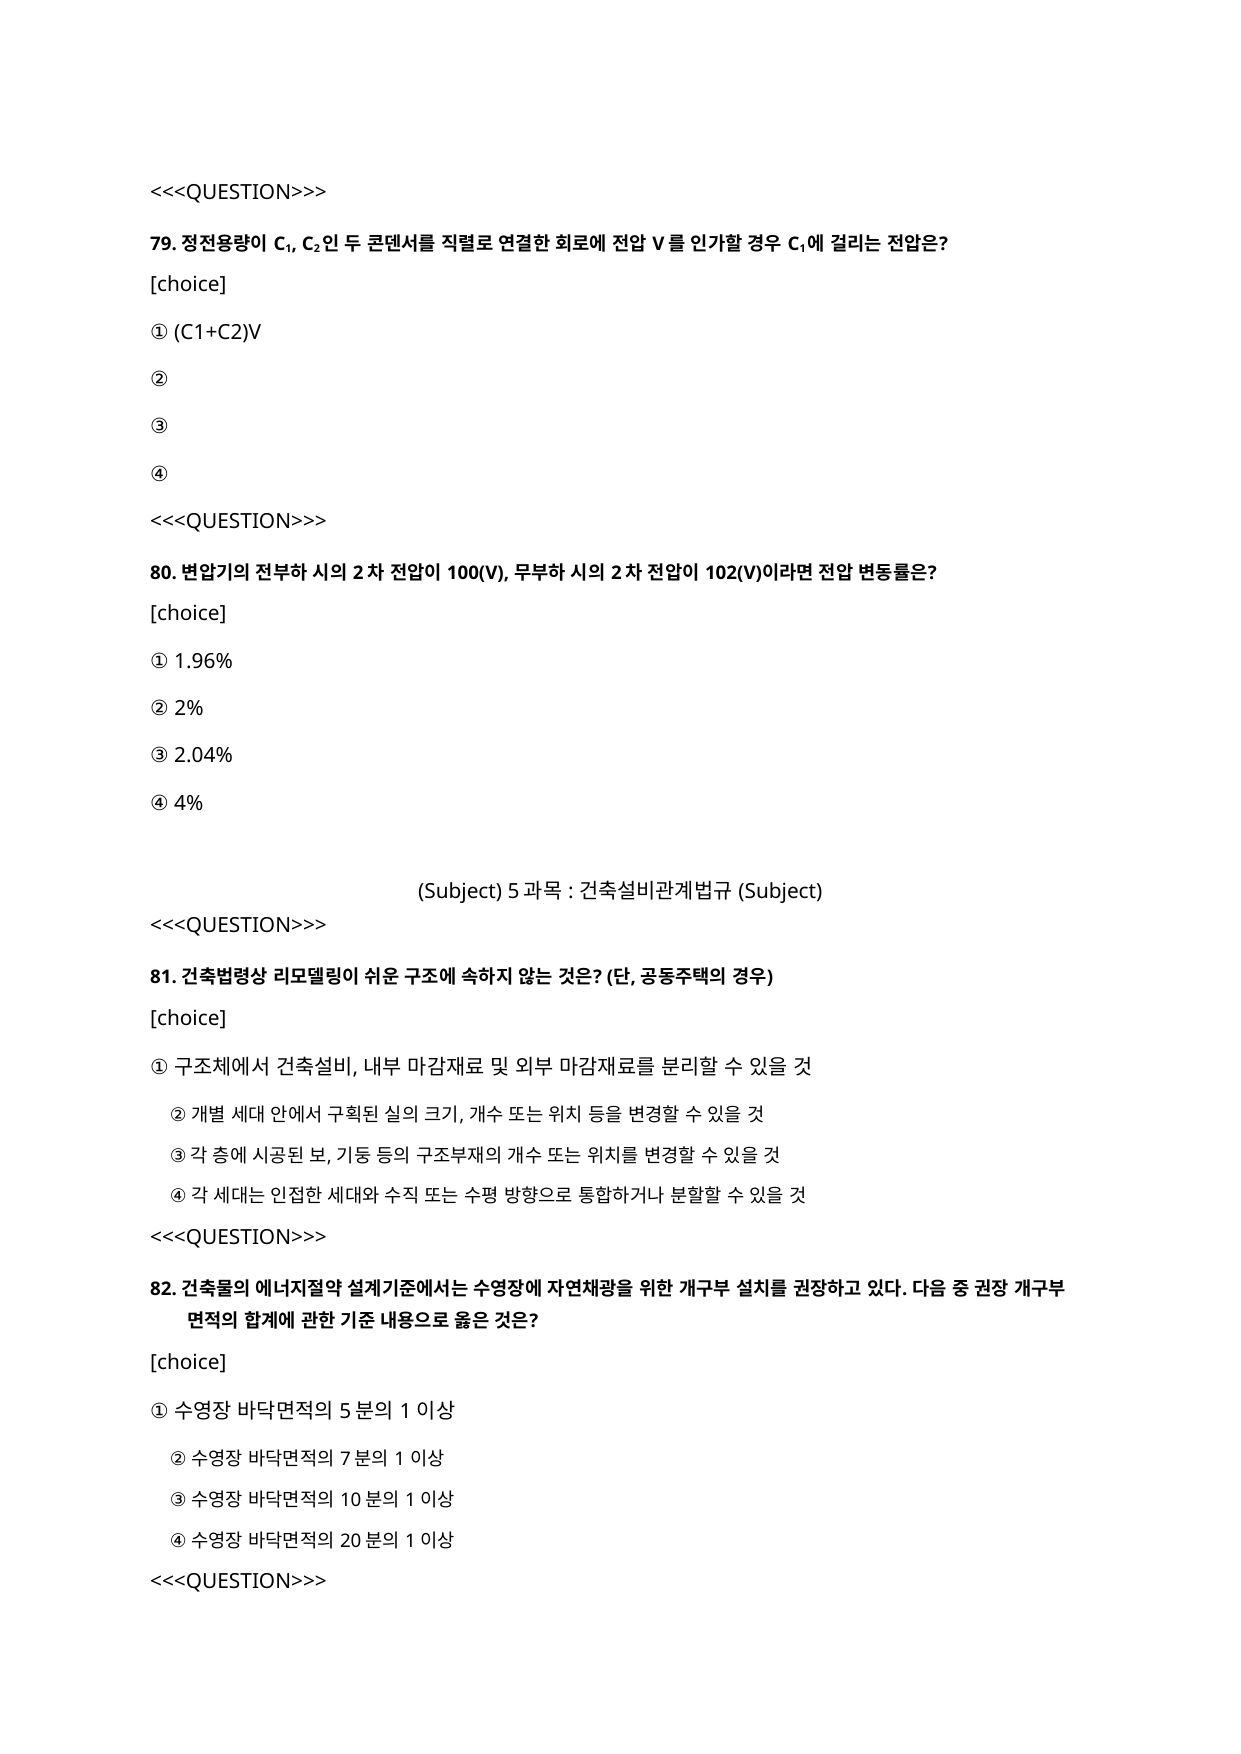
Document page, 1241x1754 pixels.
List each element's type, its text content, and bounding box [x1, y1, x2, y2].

text ④ 각 세대는 인접한 세대와 수직 또는 수평 방향으로 통합하거나 분할할 수 있을 것 [150, 1181, 1090, 1208]
text ③ [150, 411, 1090, 440]
text [choice] [150, 1003, 1090, 1031]
text [choice] [150, 598, 1090, 627]
text ③ 2.04% [150, 740, 1090, 769]
text ① 1.96% [150, 646, 1090, 674]
text ① 구조체에서 건축설비, 내부 마감재료 및 외부 마감재료를 분리할 수 있을 것 [150, 1050, 1090, 1080]
text ③ 수영장 바닥면적의 10분의 1 이상 [150, 1485, 1090, 1512]
text <<<QUESTION>>> [150, 177, 1090, 206]
text ① (C1+C2)V [150, 317, 1090, 345]
text <<<QUESTION>>> [150, 910, 1090, 939]
text ④ 4% [150, 788, 1090, 816]
text ② 개별 세대 안에서 구획된 실의 크기, 개수 또는 위치 등을 변경할 수 있을 것 [150, 1099, 1090, 1126]
text ③각 층에 시공된 보, 기둥 등의 구조부재의 개수 또는 위치를 변경할 수 있을 것 [150, 1140, 1090, 1167]
text ② 수영장 바닥면적의 7분의 1 이상 [150, 1444, 1090, 1471]
text 80. 변압기의 전부하 시의 2차 전압이 100(V), 무부하 시의 2차 전압이 102(V)이라면 전압 변동률은? [150, 557, 1090, 585]
text 79. 정전용량이 C1, C2인 두 콘덴서를 직렬로 연결한 회로에 전압 V를 인가할 경우 C1에 걸리는 전압은? [150, 229, 1090, 256]
text <<<QUESTION>>> [150, 1222, 1090, 1251]
text ② 2% [150, 693, 1090, 721]
text ④ [150, 459, 1090, 487]
text 81. 건축법령상 리모델링이 쉬운 구조에 속하지 않는 것은? (단, 공동주택의 경우) [150, 962, 1090, 989]
text ④ 수영장 바닥면적의 20분의 1 이상 [150, 1526, 1090, 1553]
text <<<QUESTION>>> [150, 506, 1090, 534]
text [choice] [150, 269, 1090, 298]
text 82. 건축물의 에너지절약 설계기준에서는 수영장에 자연채광을 위한 개구부 설치를 권장하고 있다. 다음 중 권장 개구부 면적의 합계에 관한 기준 내용으로 옳은 것은? [150, 1273, 1090, 1333]
text <<<QUESTION>>> [150, 1567, 1090, 1595]
text ② [150, 364, 1090, 393]
text [choice] [150, 1347, 1090, 1376]
text ① 수영장 바닥면적의 5분의 1 이상 [150, 1394, 1090, 1425]
text (Subject) 5과목 : 건축설비관계법규 (Subject) [150, 874, 1090, 904]
